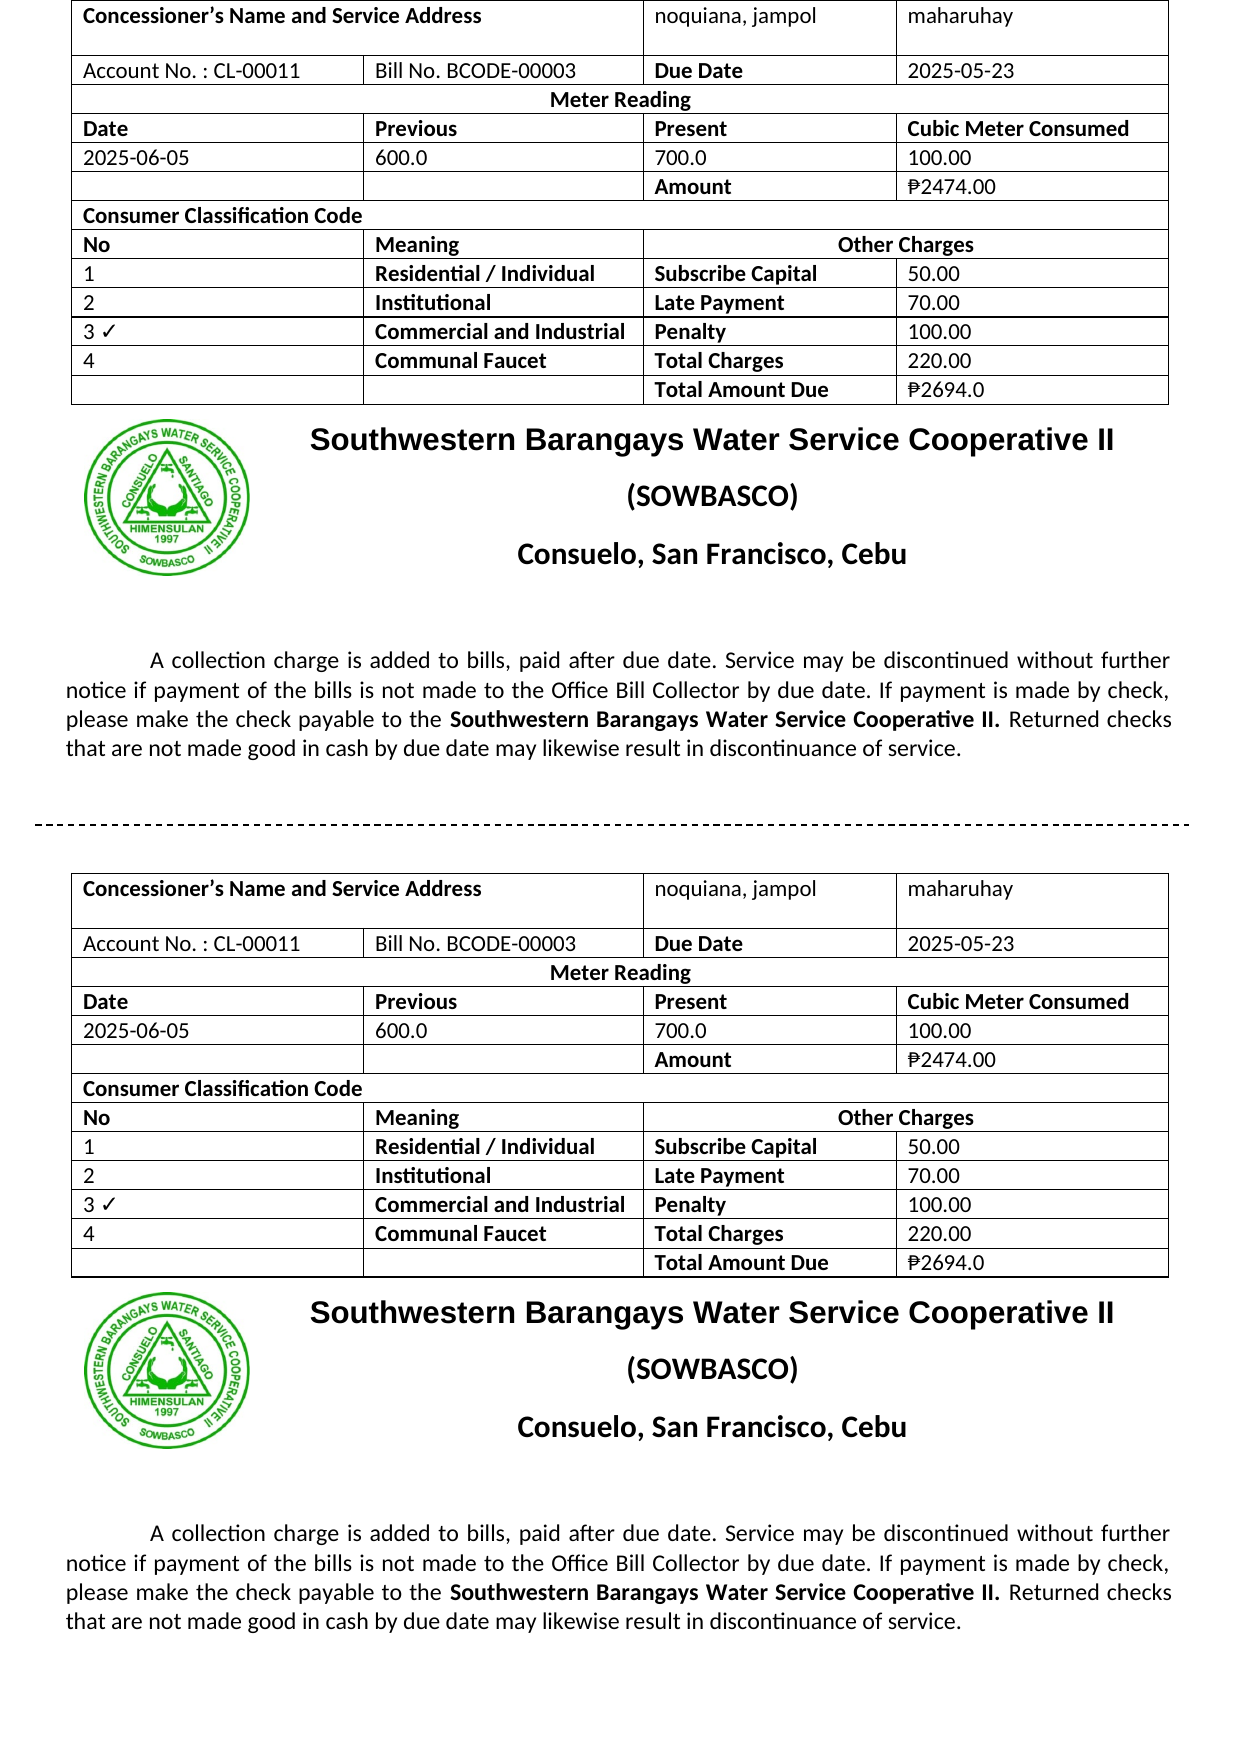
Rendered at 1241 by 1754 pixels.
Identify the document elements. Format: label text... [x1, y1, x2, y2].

table_cell [364, 172, 643, 200]
table_cell 2025-06-05 [72, 1016, 363, 1044]
table_cell Subscribe Capital [644, 259, 896, 287]
table_cell 70.00 [897, 1161, 1168, 1189]
table_cell Total Charges [644, 346, 896, 374]
table_cell Account No. : CL-00011 [72, 929, 363, 957]
table_cell Present [644, 114, 896, 142]
table_cell Present [644, 987, 896, 1015]
table_header noquiana, jampol [644, 1, 896, 55]
table_cell Total Amount Due [644, 376, 896, 403]
table_cell Date [72, 114, 363, 142]
table_cell Account No. : CL-00011 [72, 56, 363, 84]
table_cell 1 [72, 259, 363, 287]
table_cell 3 ✓ [72, 318, 363, 345]
table_cell Cubic Meter Consumed [897, 987, 1168, 1015]
table_cell Institutional [364, 288, 643, 316]
table_cell Due Date [644, 56, 896, 84]
table_cell 2 [72, 1161, 363, 1189]
table_cell Late Payment [644, 288, 896, 316]
table_cell [72, 172, 363, 200]
table_header maharuhay [897, 1, 1168, 55]
table_cell 2 [72, 288, 363, 316]
table_cell 220.00 [897, 346, 1168, 374]
table_cell 4 [72, 346, 363, 374]
table_cell Meter Reading [72, 958, 1168, 986]
table_cell Previous [364, 114, 643, 142]
table_cell Bill No. BCODE-00003 [364, 929, 643, 957]
table_cell Commercial and Industrial [364, 1190, 643, 1218]
table_cell Residential / Individual [364, 259, 643, 287]
table_cell Amount [644, 1045, 896, 1073]
table_cell [364, 1045, 643, 1073]
text A collection charge is added to bills, paid after due date. Service may be discontinued without further notice if payment of the bills is not made to the Office Bill Collector by due date. If payment is made by check, please make the check payable to the Southwestern Barangays Water Service Cooperative II. Returned checks that are not made good in cash by due date may likewise result in discontinuance of service. [66, 645, 1172, 762]
table_cell 2025-05-23 [897, 929, 1168, 957]
table_cell 50.00 [897, 259, 1168, 287]
table_cell Total Amount Due [644, 1249, 896, 1276]
table_cell Total Charges [644, 1219, 896, 1247]
table_cell 1 [72, 1132, 363, 1160]
table_cell 100.00 [897, 318, 1168, 345]
table_cell No [72, 1103, 363, 1131]
table_cell [364, 376, 643, 403]
table_cell 50.00 [897, 1132, 1168, 1160]
table_header noquiana, jampol [644, 874, 896, 928]
table_cell 100.00 [897, 1190, 1168, 1218]
table_cell ₱2474.00 [897, 1045, 1168, 1073]
table_cell 4 [72, 1219, 363, 1247]
table_cell [72, 1249, 363, 1276]
table_cell Meaning [364, 1103, 643, 1131]
table_cell ₱2694.0 [897, 376, 1168, 403]
table_cell Meter Reading [72, 85, 1168, 113]
table_cell 220.00 [897, 1219, 1168, 1247]
table_cell Previous [364, 987, 643, 1015]
table_cell Consumer Classification Code [72, 1074, 1168, 1102]
table_cell Bill No. BCODE-00003 [364, 56, 643, 84]
table_cell Penalty [644, 1190, 896, 1218]
table_cell ₱2694.0 [897, 1249, 1168, 1276]
table_cell 2025-06-05 [72, 143, 363, 171]
table_cell [364, 1249, 643, 1276]
table_cell Amount [644, 172, 896, 200]
table_cell 70.00 [897, 288, 1168, 316]
table_cell 2025-05-23 [897, 56, 1168, 84]
table_header Concessioner’s Name and Service Address [72, 874, 643, 928]
picture [84, 1292, 250, 1449]
table_cell Commercial and Industrial [364, 318, 643, 345]
table_header maharuhay [897, 874, 1168, 928]
table_cell Communal Faucet [364, 346, 643, 374]
table_cell Other Charges [644, 1103, 1168, 1131]
table_cell ₱2474.00 [897, 172, 1168, 200]
table_cell 3 ✓ [72, 1190, 363, 1218]
table_cell 100.00 [897, 143, 1168, 171]
table_cell 600.0 [364, 1016, 643, 1044]
table_cell Residential / Individual [364, 1132, 643, 1160]
table_cell [72, 376, 363, 403]
table_cell 600.0 [364, 143, 643, 171]
table_header Concessioner’s Name and Service Address [72, 1, 643, 55]
table_cell 700.0 [644, 143, 896, 171]
table_cell Consumer Classification Code [72, 201, 1168, 229]
table_cell Penalty [644, 318, 896, 345]
table_cell Institutional [364, 1161, 643, 1189]
text A collection charge is added to bills, paid after due date. Service may be discontinued without further notice if payment of the bills is not made to the Office Bill Collector by due date. If payment is made by check, please make the check payable to the Southwestern Barangays Water Service Cooperative II. Returned checks that are not made good in cash by due date may likewise result in discontinuance of service. [66, 1518, 1172, 1635]
table_cell [72, 1045, 363, 1073]
table_cell Late Payment [644, 1161, 896, 1189]
table_cell Other Charges [644, 230, 1168, 258]
table_cell Cubic Meter Consumed [897, 114, 1168, 142]
table_cell Meaning [364, 230, 643, 258]
picture [84, 419, 250, 576]
table_cell 100.00 [897, 1016, 1168, 1044]
table_cell No [72, 230, 363, 258]
table_cell Due Date [644, 929, 896, 957]
table_cell Subscribe Capital [644, 1132, 896, 1160]
table_cell Date [72, 987, 363, 1015]
table_cell Communal Faucet [364, 1219, 643, 1247]
table_cell 700.0 [644, 1016, 896, 1044]
